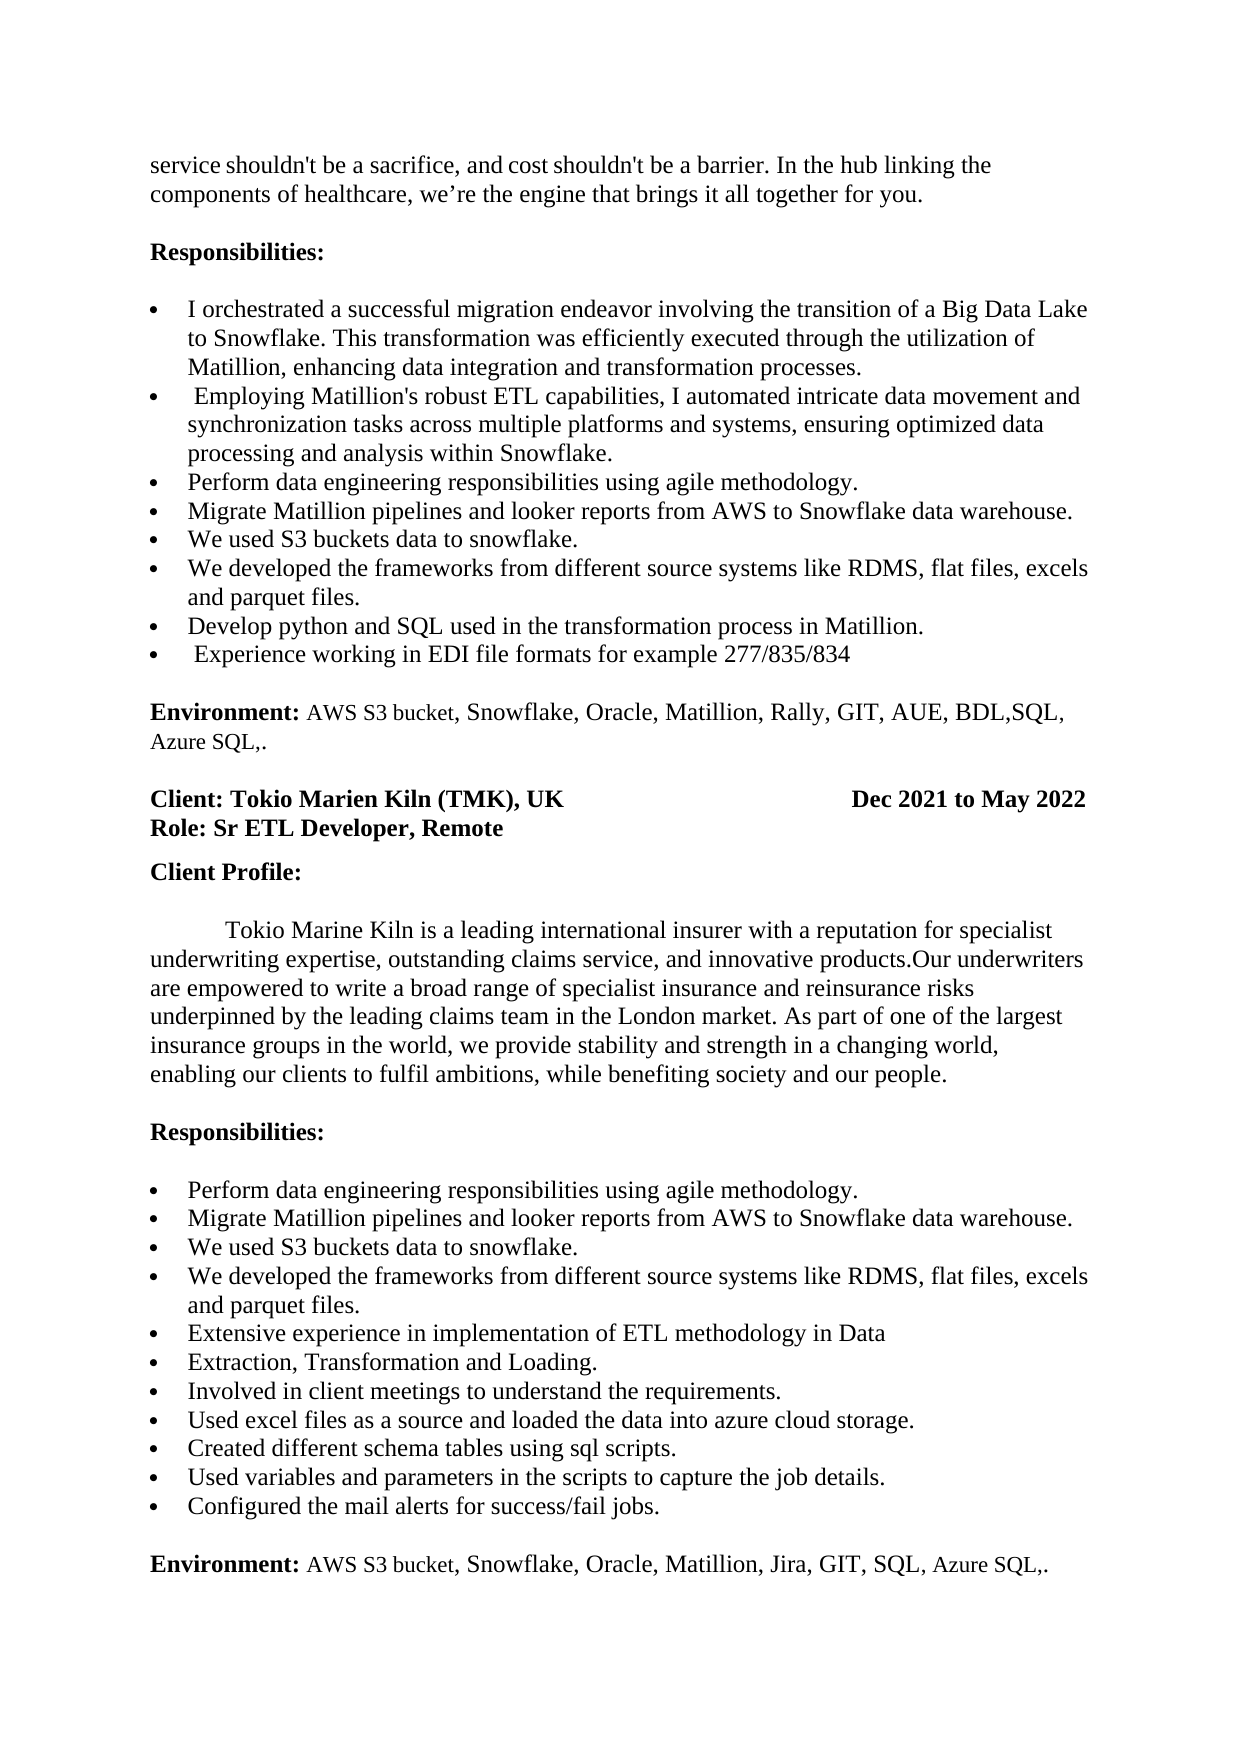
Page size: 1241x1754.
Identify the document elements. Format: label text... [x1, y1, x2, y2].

list We used S3 buckets data to snowflake. [150, 524, 1090, 553]
list Develop python and SQL used in the transformation process in Matillion. [150, 611, 1090, 639]
list We used S3 buckets data to snowflake. [150, 1232, 1090, 1261]
list Extraction, Transformation and Loading. [150, 1347, 1090, 1376]
list I orchestrated a successful migration endeavor involving the transition of a Big Data Lake to Snowflake. This transformation was efficiently executed through the utilization of Matillion, enhancing data integration and transformation processes. [150, 294, 1090, 381]
list Perform data engineering responsibilities using agile methodology. [150, 1175, 1090, 1203]
list Employing Matillion's robust ETL capabilities, I automated intricate data movement and synchronization tasks across multiple platforms and systems, ensuring optimized data processing and analysis within Snowflake. [150, 381, 1090, 467]
list Extensive experience in implementation of ETL methodology in Data [150, 1318, 1090, 1347]
list Experience working in EDI file formats for example 277/835/834 [150, 639, 1090, 668]
list Configured the mail alerts for success/fail jobs. [150, 1491, 1090, 1520]
list Migrate Matillion pipelines and looker reports from AWS to Snowflake data warehouse. [150, 496, 1090, 524]
list Perform data engineering responsibilities using agile methodology. [150, 467, 1090, 496]
text Environment: AWS S3 bucket, Snowflake, Oracle, Matillion, Rally, GIT, AUE, BDL,SQL, Azure SQL,. [150, 697, 1090, 755]
list Used variables and parameters in the scripts to capture the job details. [150, 1462, 1090, 1491]
text Responsibilities: [150, 237, 1090, 265]
list Created different schema tables using sql scripts. [150, 1433, 1090, 1462]
list Migrate Matillion pipelines and looker reports from AWS to Snowflake data warehouse. [150, 1203, 1090, 1232]
text Tokio Marine Kiln is a leading international insurer with a reputation for specialist underwriting expertise, outstanding claims service, and innovative products.Our underwriters are empowered to write a broad range of specialist insurance and reinsurance risks underpinned by the leading claims team in the London market. As part of one of the largest insurance groups in the world, we provide stability and strength in a changing world, enabling our clients to fulfil ambitions, while benefiting society and our people. [150, 915, 1090, 1088]
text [150, 150, 1090, 207]
list We developed the frameworks from different source systems like RDMS, flat files, excels and parquet files. [150, 1261, 1090, 1318]
text Client: Tokio Marien Kiln (TMK), UK Dec 2021 to May 2022 Role: Sr ETL Developer, Remote [150, 784, 1090, 842]
list We developed the frameworks from different source systems like RDMS, flat files, excels and parquet files. [150, 553, 1090, 611]
text Responsibilities: [150, 1117, 1090, 1146]
list Involved in client meetings to understand the requirements. [150, 1376, 1090, 1405]
list Used excel files as a source and loaded the data into azure cloud storage. [150, 1405, 1090, 1433]
text Environment: AWS S3 bucket, Snowflake, Oracle, Matillion, Jira, GIT, SQL, Azure SQL,. [150, 1549, 1090, 1578]
text Client Profile: [150, 857, 1090, 886]
